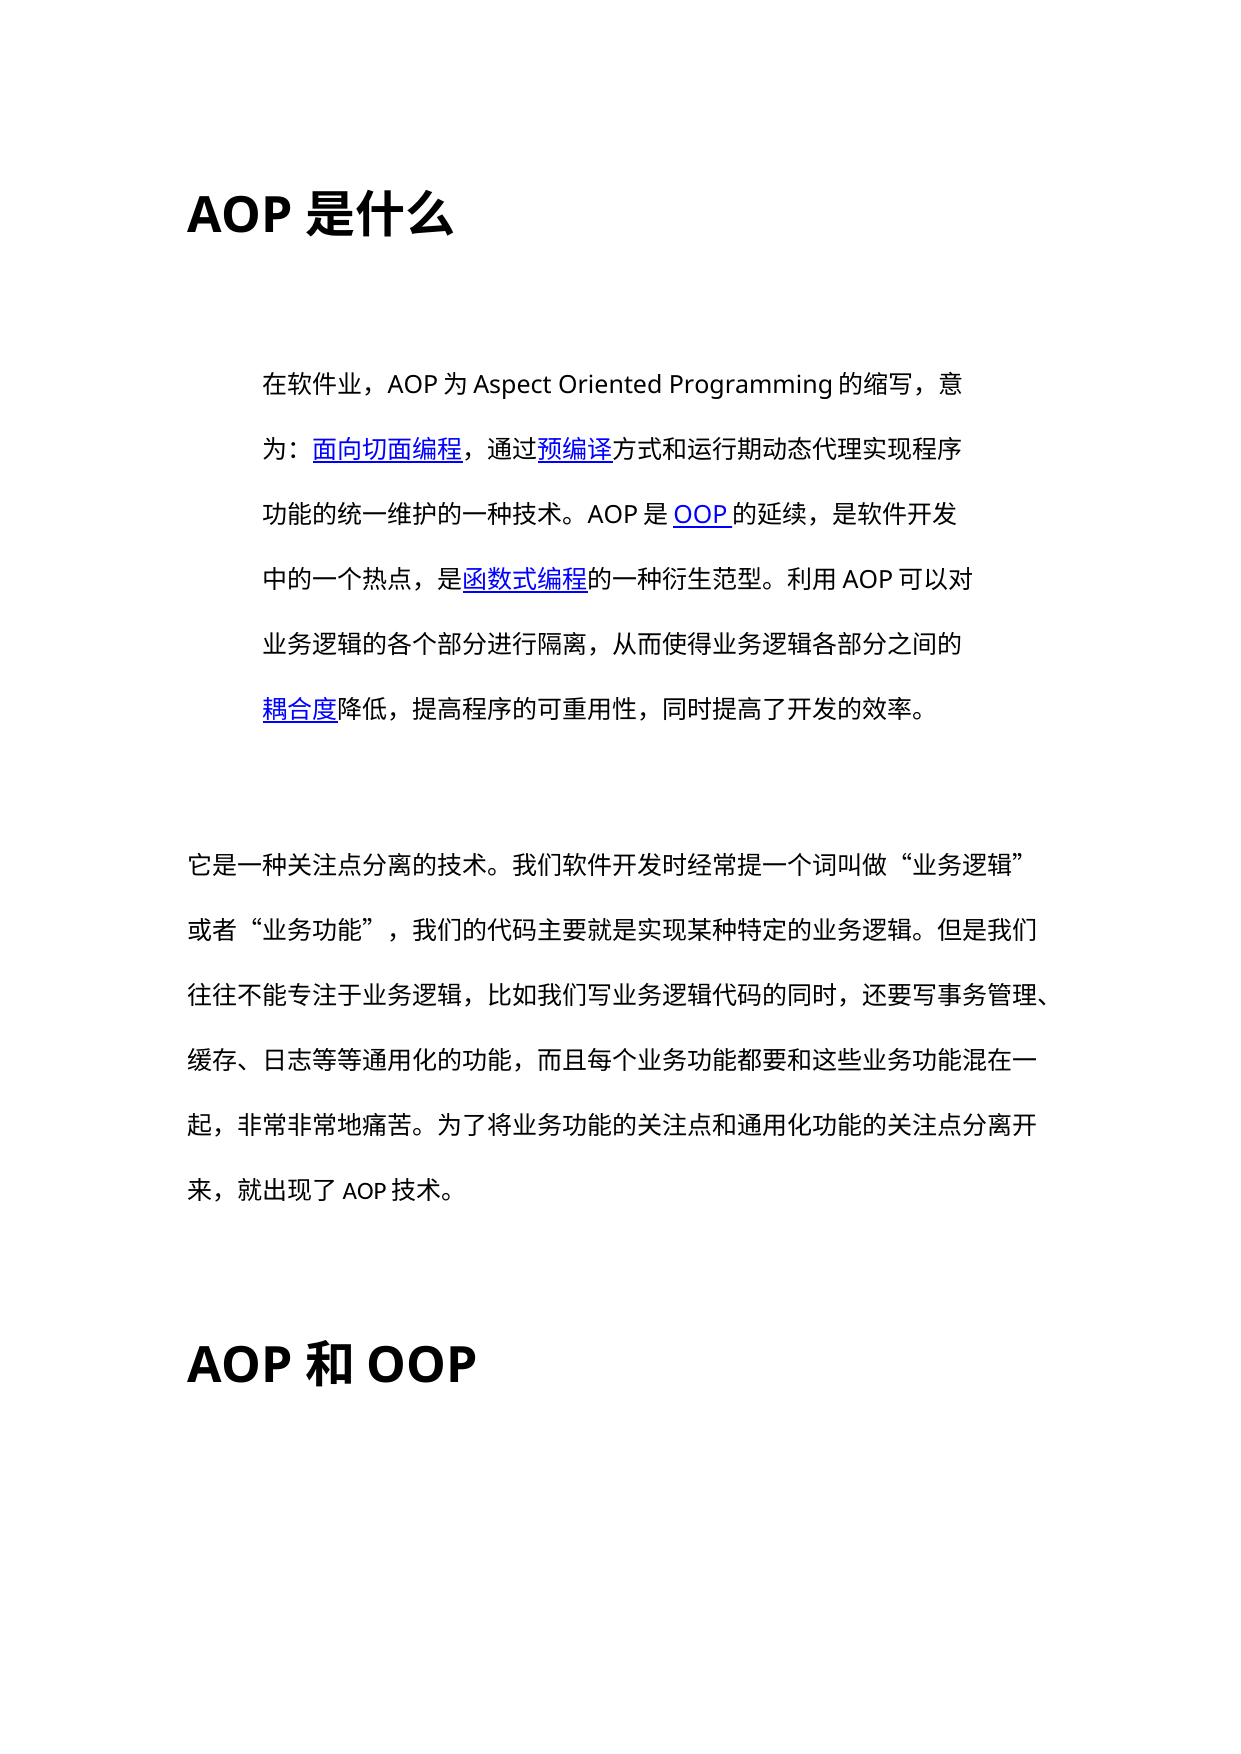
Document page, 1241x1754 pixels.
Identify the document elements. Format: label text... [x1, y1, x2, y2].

text 它是一种关注点分离的技术。我们软件开发时经常提一个词叫做“业务逻辑”或者“业务功能”，我们的代码主要就是实现某种特定的业务逻辑。但是我们往往不能专注于业务逻辑，比如我们写业务逻辑代码的同时，还要写事务管理、缓存、日志等等通用化的功能，而且每个业务功能都要和这些业务功能混在一起，非常非常地痛苦。为了将业务功能的关注点和通用化功能的关注点分离开来，就出现了AOP技术。 [187, 831, 1053, 1221]
text 在软件业，AOP为Aspect Oriented Programming的缩写，意为：面向切面编程，通过预编译方式和运行期动态代理实现程序功能的统一维护的一种技术。AOP是OOP的延续，是软件开发中的一个热点，是函数式编程的一种衍生范型。利用AOP可以对业务逻辑的各个部分进行隔离，从而使得业务逻辑各部分之间的耦合度降低，提高程序的可重用性，同时提高了开发的效率。 [262, 350, 978, 740]
subtitle AOP 和 OOP [187, 1312, 1053, 1409]
subtitle AOP 是什么 [187, 162, 1053, 259]
